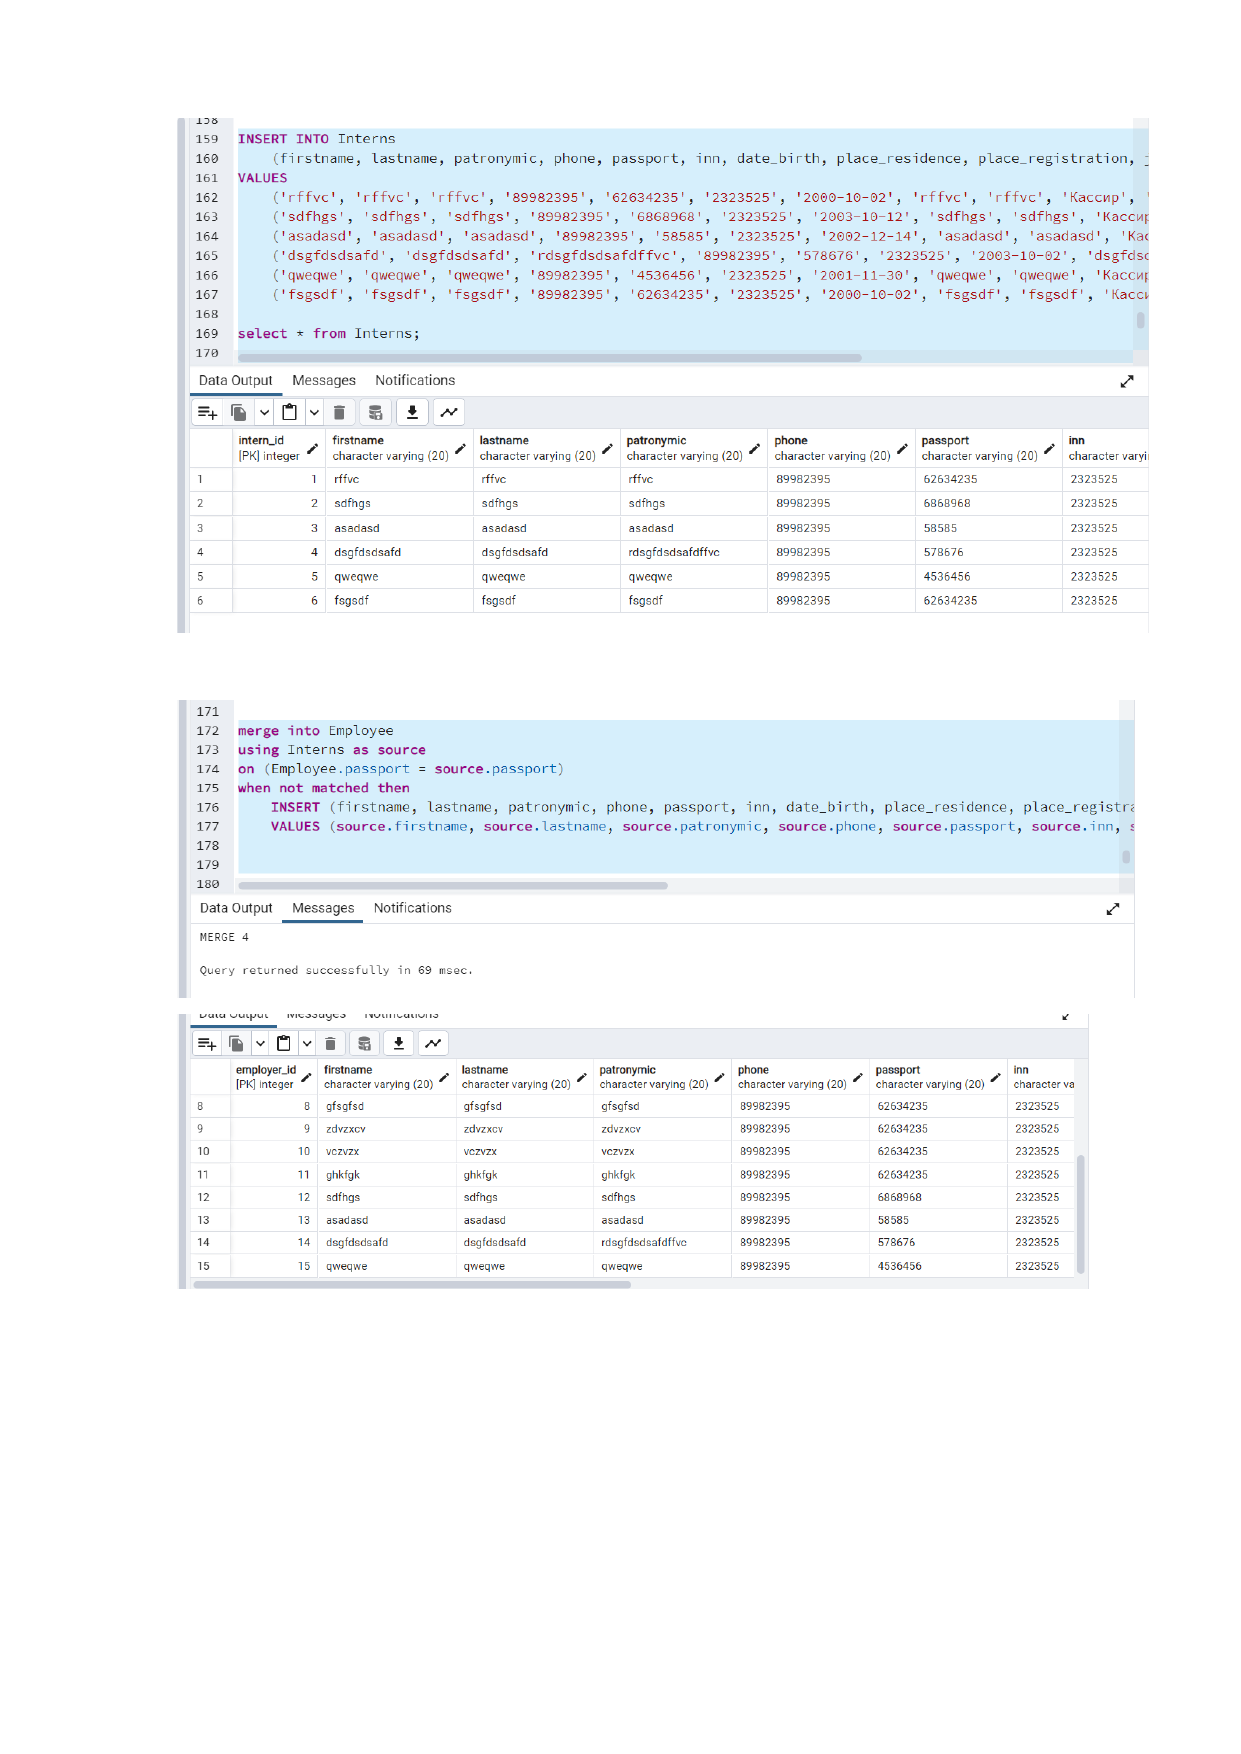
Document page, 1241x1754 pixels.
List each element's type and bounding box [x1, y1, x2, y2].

picture [177, 1014, 1152, 1289]
picture [177, 700, 1152, 998]
picture [177, 118, 1152, 633]
